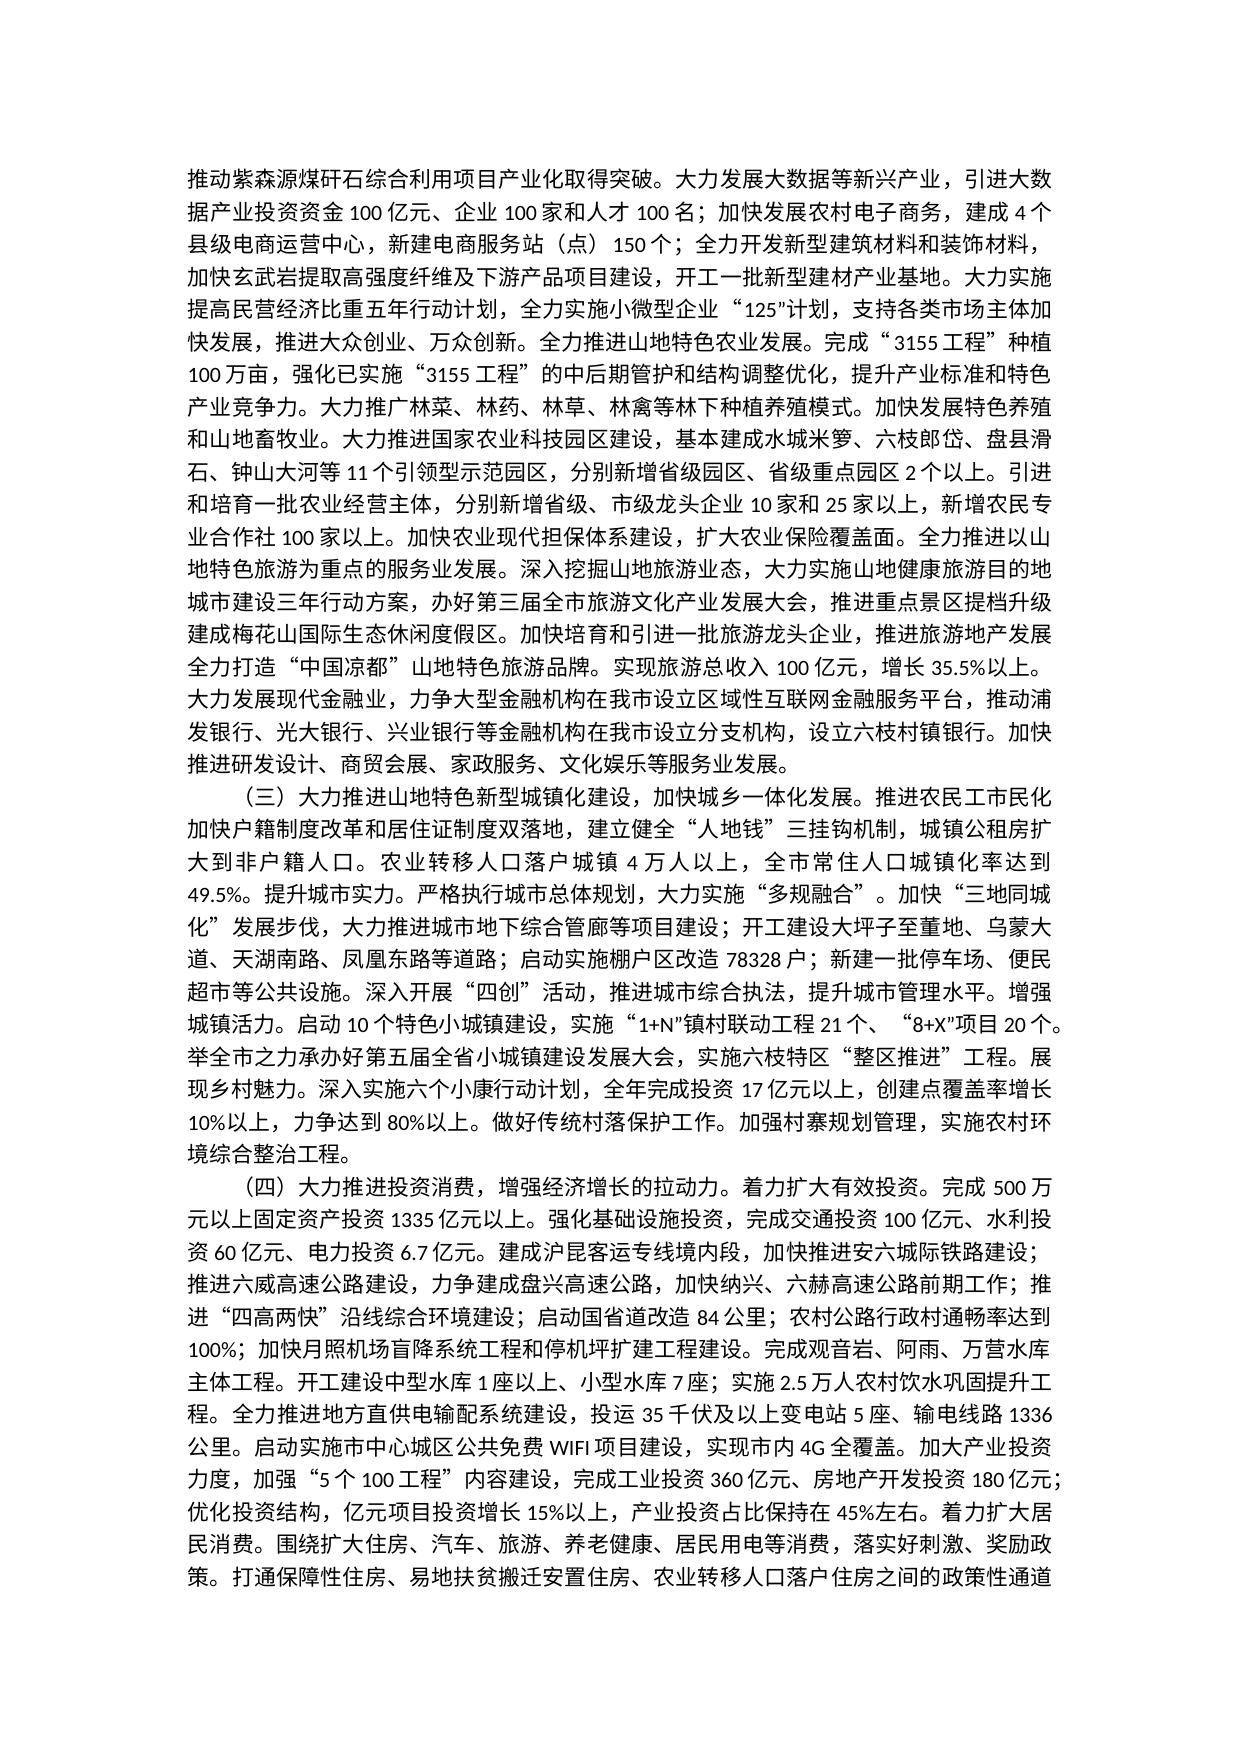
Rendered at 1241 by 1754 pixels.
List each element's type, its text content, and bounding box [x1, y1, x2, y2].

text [187, 1169, 1053, 1592]
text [187, 162, 1053, 779]
text （三）大力推进山地特色新型城镇化建设，加快城乡一体化发展。推进农民工市民化。加快户籍制度改革和居住证制度双落地，建立健全“人地钱”三挂钩机制，城镇公租房扩大到非户籍人口。农业转移人口落户城镇4万人以上，全市常住人口城镇化率达到49.5%。提升城市实力。严格执行城市总体规划，大力实施“多规融合”。加快“三地同城化”发展步伐，大力推进城市地下综合管廊等项目建设；开工建设大坪子至董地、乌蒙大道、天湖南路、凤凰东路等道路；启动实施棚户区改造78328户；新建一批停车场、便民超市等公共设施。深入开展“四创”活动，推进城市综合执法，提升城市管理水平。增强城镇活力。启动10个特色小城镇建设，实施“1+N”镇村联动工程21个、“8+X”项目20个。举全市之力承办好第五届全省小城镇建设发展大会，实施六枝特区“整区推进”工程。展现乡村魅力。深入实施六个小康行动计划，全年完成投资17亿元以上，创建点覆盖率增长10%以上，力争达到80%以上。做好传统村落保护工作。加强村寨规划管理，实施农村环境综合整治工程。 [187, 779, 1053, 1169]
